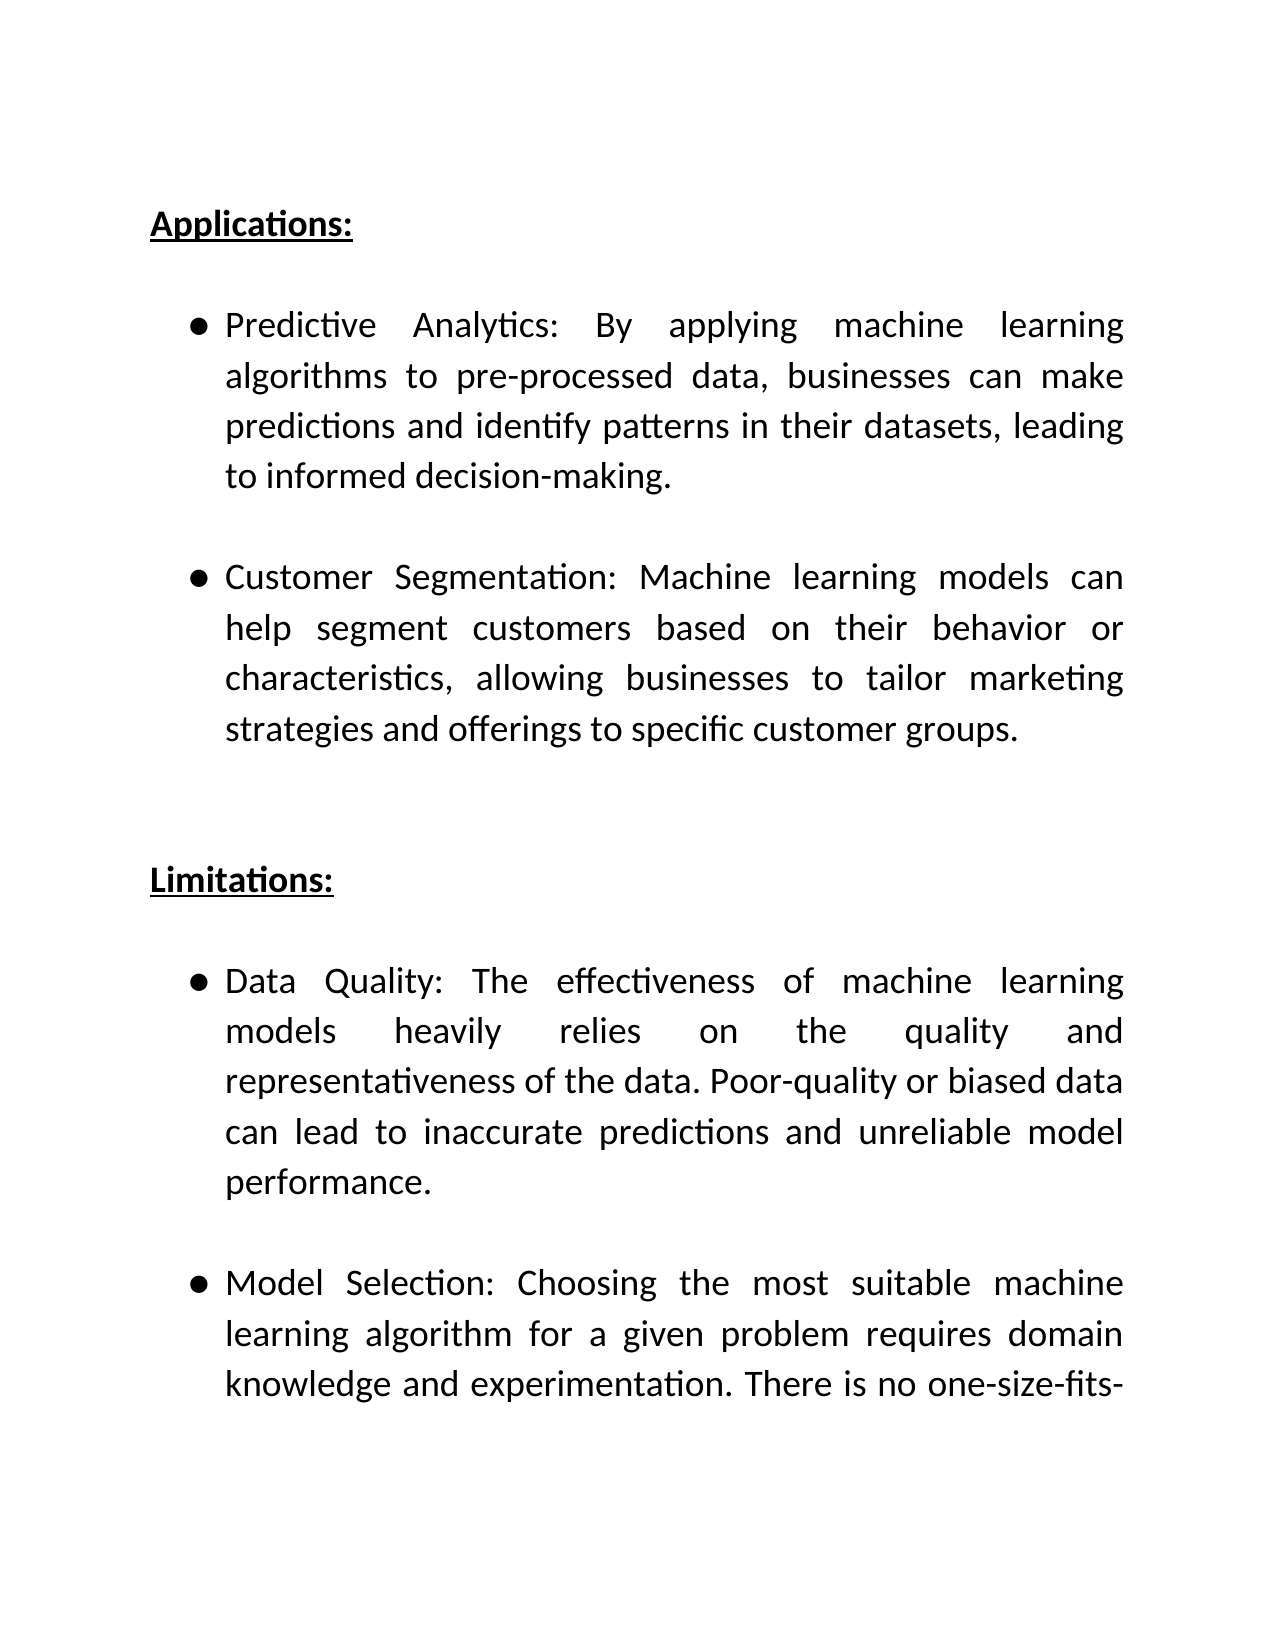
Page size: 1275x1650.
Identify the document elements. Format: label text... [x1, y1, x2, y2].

list Customer Segmentation: Machine learning models can help segment customers based on their behavior or characteristics, allowing businesses to tailor marketing strategies and offerings to specific customer groups. [187, 553, 1125, 750]
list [187, 1259, 1125, 1406]
list Data Quality: The effectiveness of machine learning models heavily relies on the quality and representativeness of the data. Poor-quality or biased data can lead to inaccurate predictions and unreliable model performance. [187, 957, 1125, 1204]
list Predictive Analytics: By applying machine learning algorithms to pre-processed data, businesses can make predictions and identify patterns in their datasets, leading to informed decision-making. [187, 301, 1125, 498]
text Applications: [150, 200, 1125, 246]
text Limitations: [150, 856, 1125, 902]
